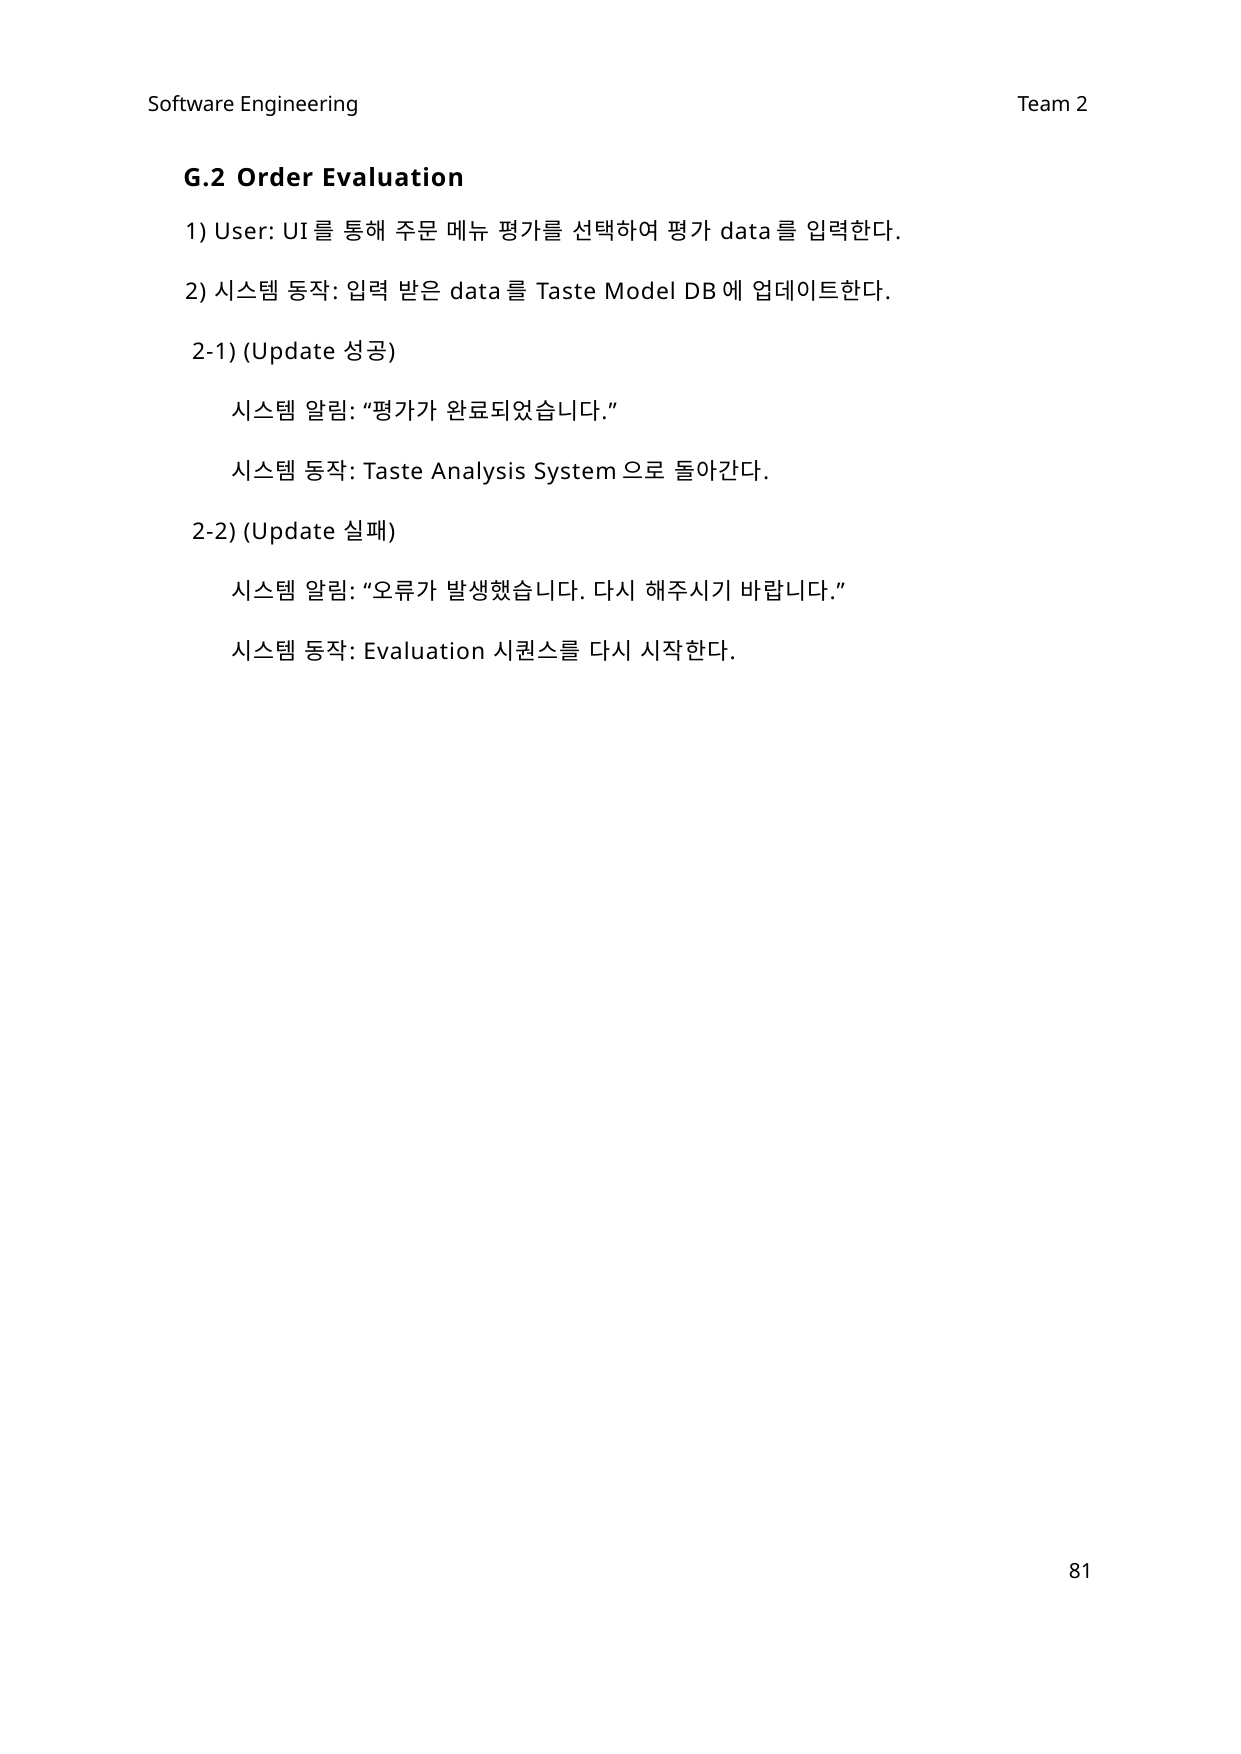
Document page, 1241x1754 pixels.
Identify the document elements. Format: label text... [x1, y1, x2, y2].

text 시스템 동작: Taste Analysis System으로 돌아간다. [148, 453, 1092, 486]
list Order Evaluation [183, 159, 1092, 193]
text 시스템 알림: “오류가 발생했습니다. 다시 해주시기 바랍니다.” [148, 573, 1092, 606]
text 시스템 알림: “평가가 완료되었습니다.” [148, 393, 1092, 426]
text 2-1) (Update 성공) [148, 333, 1092, 366]
text 2-2) (Update 실패) [148, 513, 1092, 546]
text 시스템 동작: Evaluation 시퀀스를 다시 시작한다. [148, 633, 1092, 666]
text 1) User: UI를 통해 주문 메뉴 평가를 선택하여 평가 data를 입력한다. [148, 213, 1092, 246]
text 2) 시스템 동작: 입력 받은 data를 Taste Model DB에 업데이트한다. [148, 273, 1092, 306]
